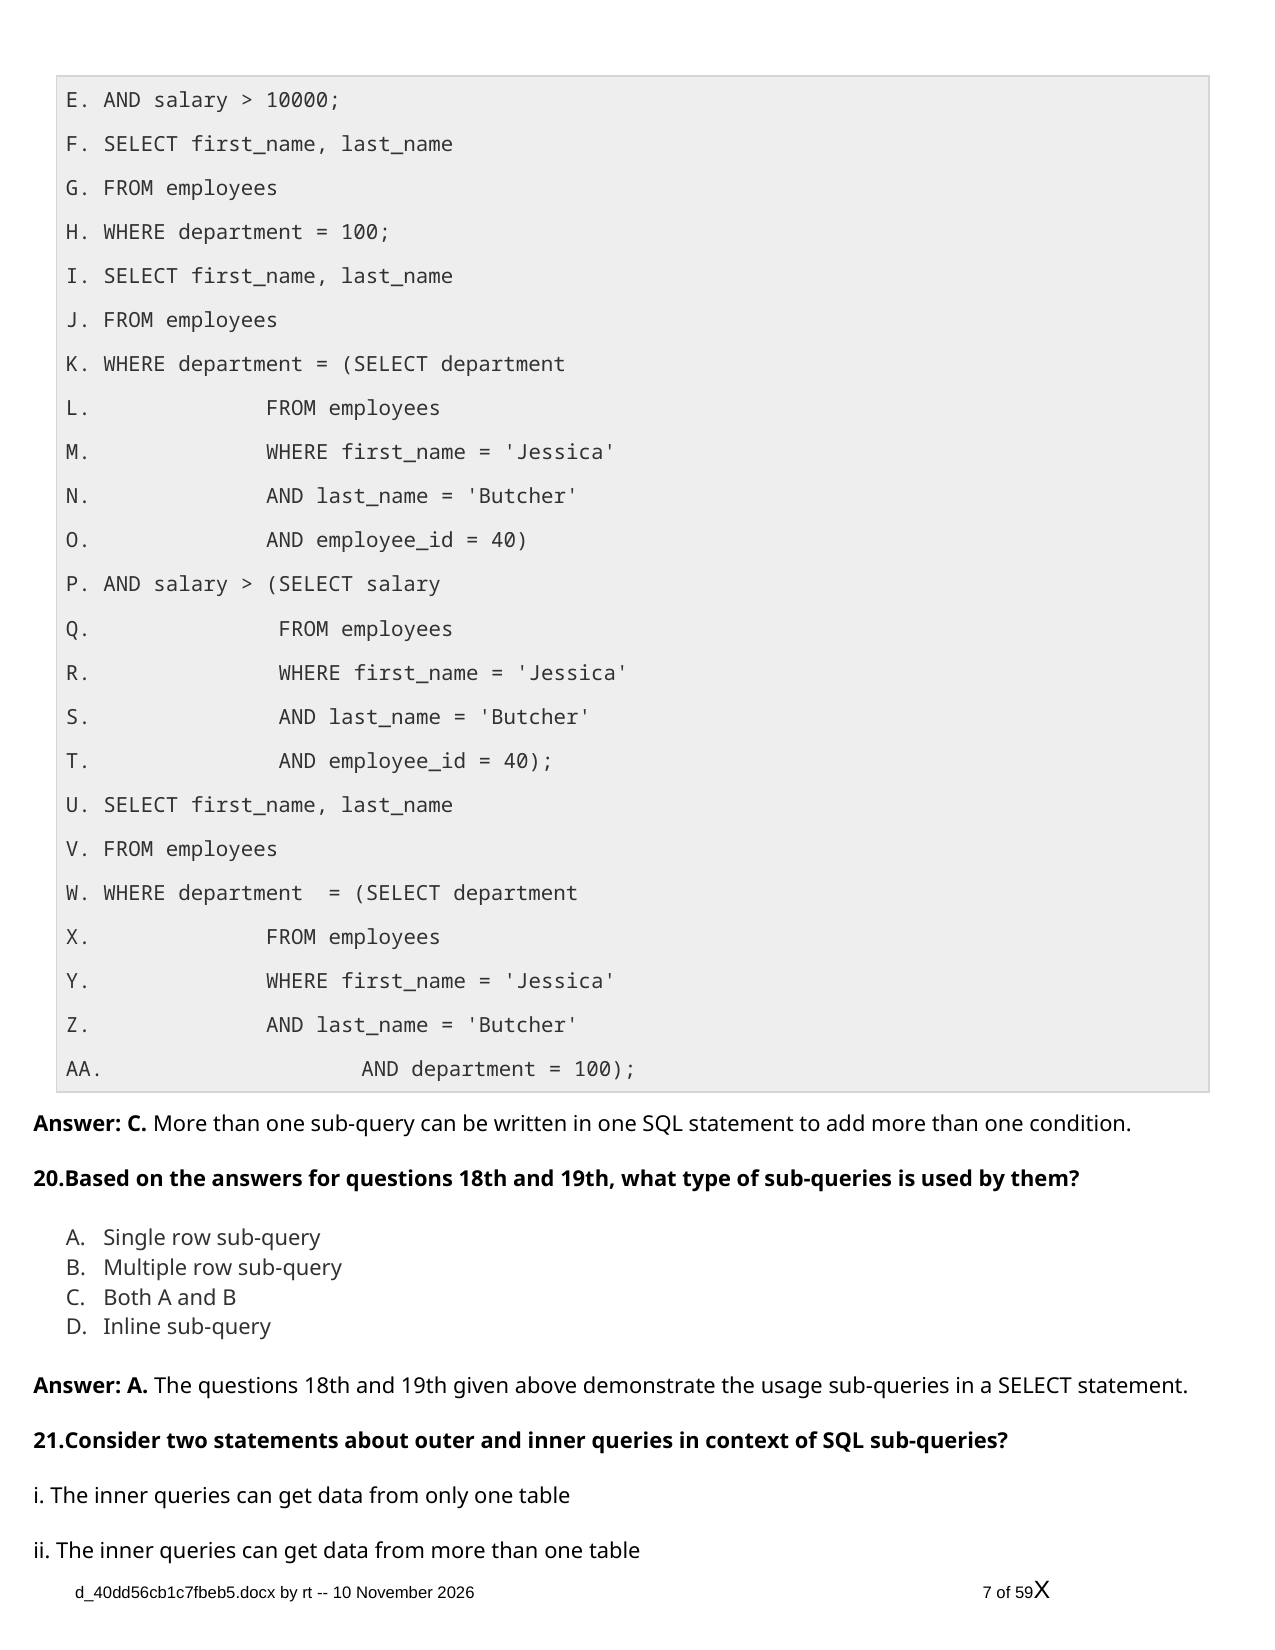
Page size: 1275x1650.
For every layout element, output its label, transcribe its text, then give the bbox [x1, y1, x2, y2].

list AND last_name = 'Butcher' [57, 1000, 1208, 1039]
list WHERE first_name = 'Jessica' [57, 427, 1208, 466]
list FROM employees [57, 824, 1208, 862]
text ii. The inner queries can get data from more than one table [33, 1535, 1242, 1564]
list AND employee_id = 40); [57, 736, 1208, 774]
list AND employee_id = 40) [57, 516, 1208, 554]
list Both A and B [66, 1282, 1200, 1311]
list FROM employees [57, 295, 1208, 334]
list FROM employees [57, 912, 1208, 951]
text Answer: C. More than one sub-query can be written in one SQL statement to add more than one condition. [33, 1108, 1242, 1138]
list Single row sub-query [66, 1222, 1200, 1252]
list Multiple row sub-query [66, 1252, 1200, 1282]
text 21.Consider two statements about outer and inner queries in context of SQL sub-queries? [33, 1425, 1242, 1455]
list FROM employees [57, 604, 1208, 642]
text i. The inner queries can get data from only one table [33, 1480, 1242, 1510]
list SELECT first_name, last_name [57, 780, 1208, 818]
list SELECT first_name, last_name [57, 119, 1208, 157]
list WHERE department = (SELECT department [57, 339, 1208, 378]
list AND salary > 10000; [57, 77, 1208, 113]
list FROM employees [57, 383, 1208, 422]
list WHERE department = 100; [57, 207, 1208, 246]
list WHERE department = (SELECT department [57, 868, 1208, 906]
list Inline sub-query [66, 1311, 1200, 1341]
text 20.Based on the answers for questions 18th and 19th, what type of sub-queries is used by them? [33, 1163, 1242, 1193]
list AND department = 100); [57, 1044, 1208, 1091]
list FROM employees [57, 163, 1208, 201]
list SELECT first_name, last_name [57, 251, 1208, 289]
list WHERE first_name = 'Jessica' [57, 956, 1208, 994]
text Answer: A. The questions 18th and 19th given above demonstrate the usage sub-queries in a SELECT statement. [33, 1370, 1242, 1400]
list AND last_name = 'Butcher' [57, 472, 1208, 510]
list WHERE first_name = 'Jessica' [57, 648, 1208, 686]
list AND salary > (SELECT salary [57, 560, 1208, 598]
list AND last_name = 'Butcher' [57, 692, 1208, 730]
